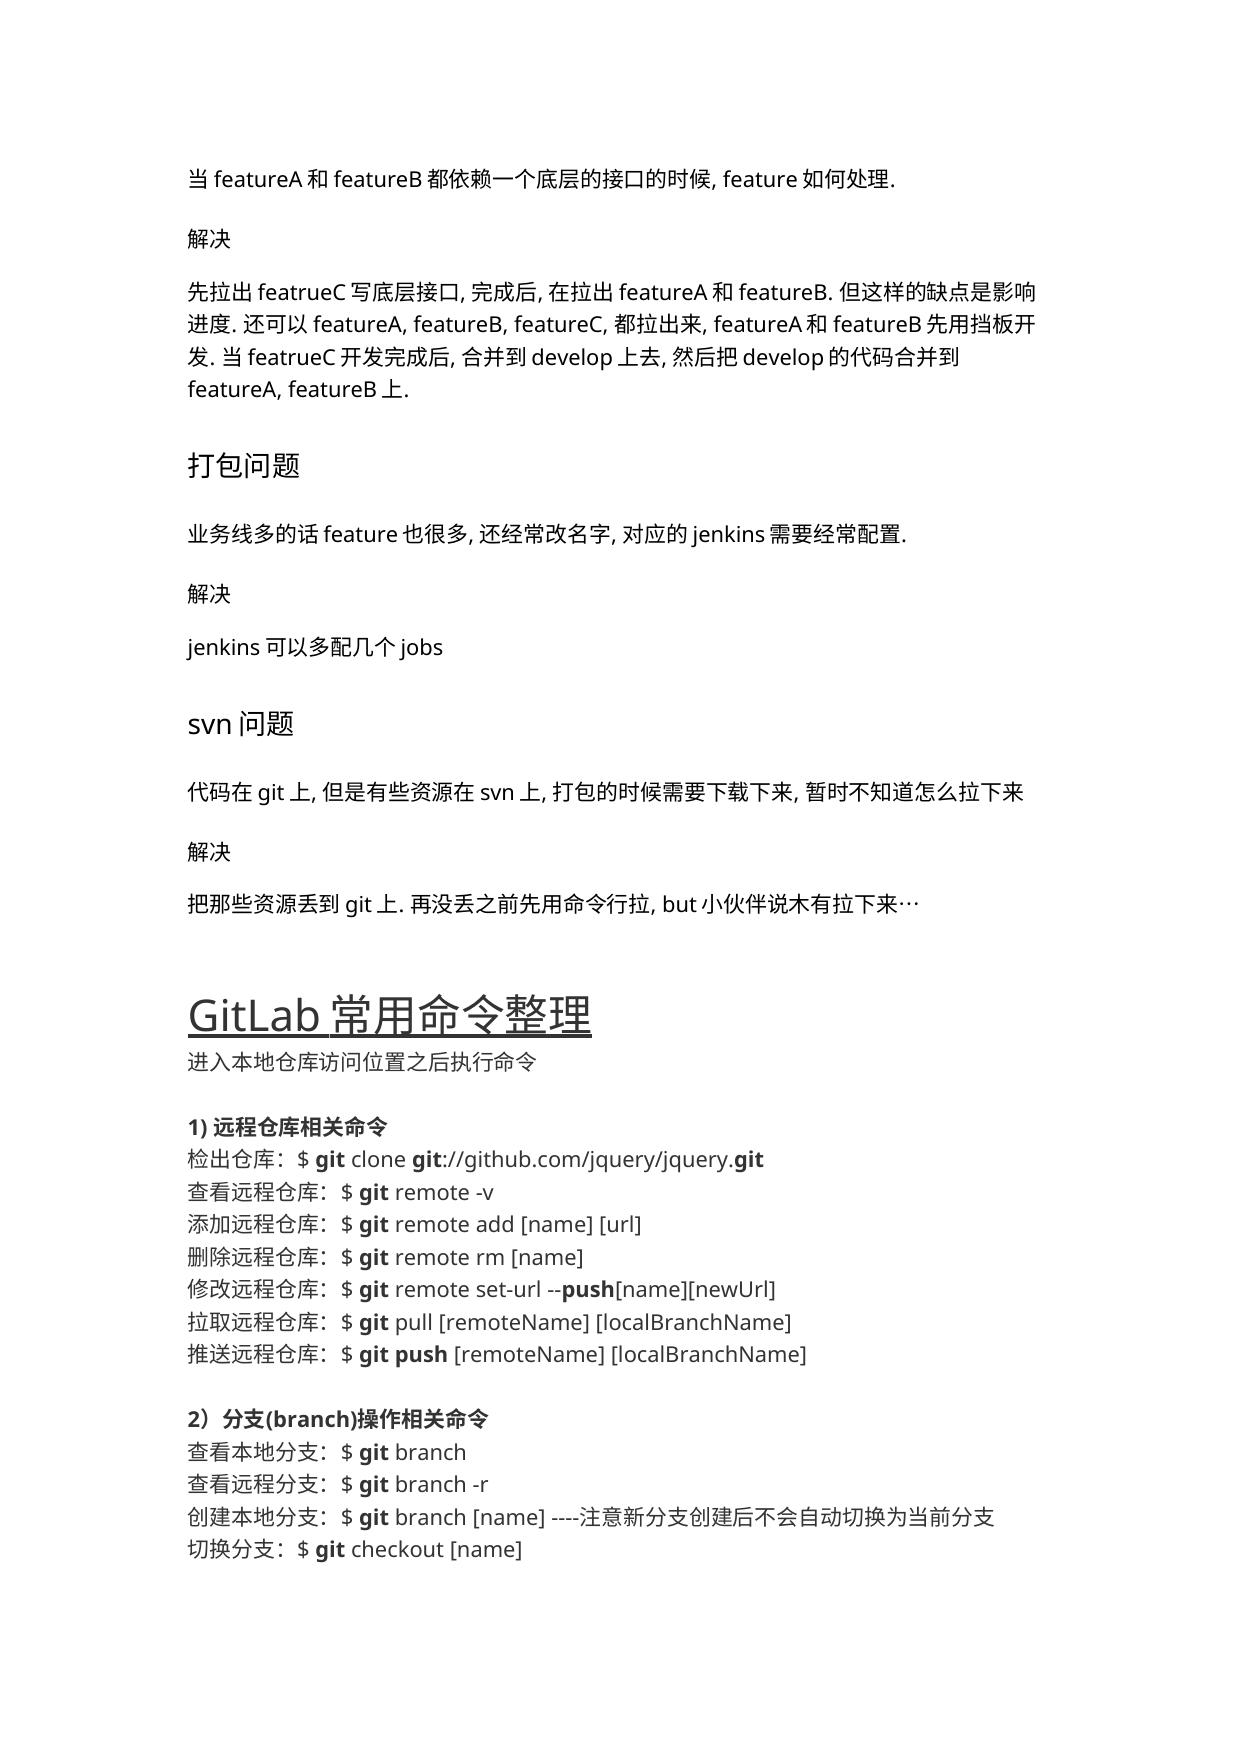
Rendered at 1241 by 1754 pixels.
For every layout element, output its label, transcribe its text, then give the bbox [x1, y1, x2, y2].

text 打包问题 [187, 432, 1053, 497]
text 当featureA和featureB都依赖一个底层的接口的时候, feature如何处理. [187, 162, 1053, 194]
text 查看远程仓库：$ git remote -v [187, 1174, 1053, 1207]
text 切换分支：$ git checkout [name] [187, 1532, 1053, 1564]
text 解决 [187, 577, 1053, 609]
text 1) 远程仓库相关命令 [187, 1109, 1053, 1142]
text 代码在git上, 但是有些资源在svn上, 打包的时候需要下载下来, 暂时不知道怎么拉下来 [187, 774, 1053, 807]
subtitle GitLab常用命令整理 [187, 979, 1053, 1044]
text svn问题 [187, 689, 1053, 754]
text 创建本地分支：$ git branch [name] ----注意新分支创建后不会自动切换为当前分支 [187, 1499, 1053, 1532]
text 查看本地分支：$ git branch [187, 1434, 1053, 1467]
text 添加远程仓库：$ git remote add [name] [url] [187, 1207, 1053, 1239]
text 查看远程分支：$ git branch -r [187, 1467, 1053, 1499]
text 进入本地仓库访问位置之后执行命令 [187, 1044, 1053, 1077]
text 2）分支(branch)操作相关命令 [187, 1402, 1053, 1434]
text 解决 [187, 834, 1053, 867]
text 检出仓库：$ git clone git://github.com/jquery/jquery.git [187, 1142, 1053, 1174]
text 删除远程仓库：$ git remote rm [name] [187, 1239, 1053, 1272]
text jenkins可以多配几个jobs [187, 629, 1053, 662]
text 修改远程仓库：$ git remote set-url --push[name][newUrl] [187, 1272, 1053, 1304]
text 业务线多的话feature也很多, 还经常改名字, 对应的jenkins需要经常配置. [187, 517, 1053, 549]
text 把那些资源丢到git上. 再没丢之前先用命令行拉, but小伙伴说木有拉下来… [187, 887, 1053, 919]
text 先拉出featrueC写底层接口, 完成后, 在拉出featureA和featureB. 但这样的缺点是影响进度. 还可以featureA, featureB, featureC, 都拉出来, featureA和featureB先用挡板开发. 当featrueC开发完成后, 合并到develop上去, 然后把develop的代码合并到featureA, featureB上. [187, 274, 1053, 404]
text 解决 [187, 222, 1053, 254]
text 拉取远程仓库：$ git pull [remoteName] [localBranchName] [187, 1304, 1053, 1337]
text 推送远程仓库：$ git push [remoteName] [localBranchName] [187, 1337, 1053, 1369]
